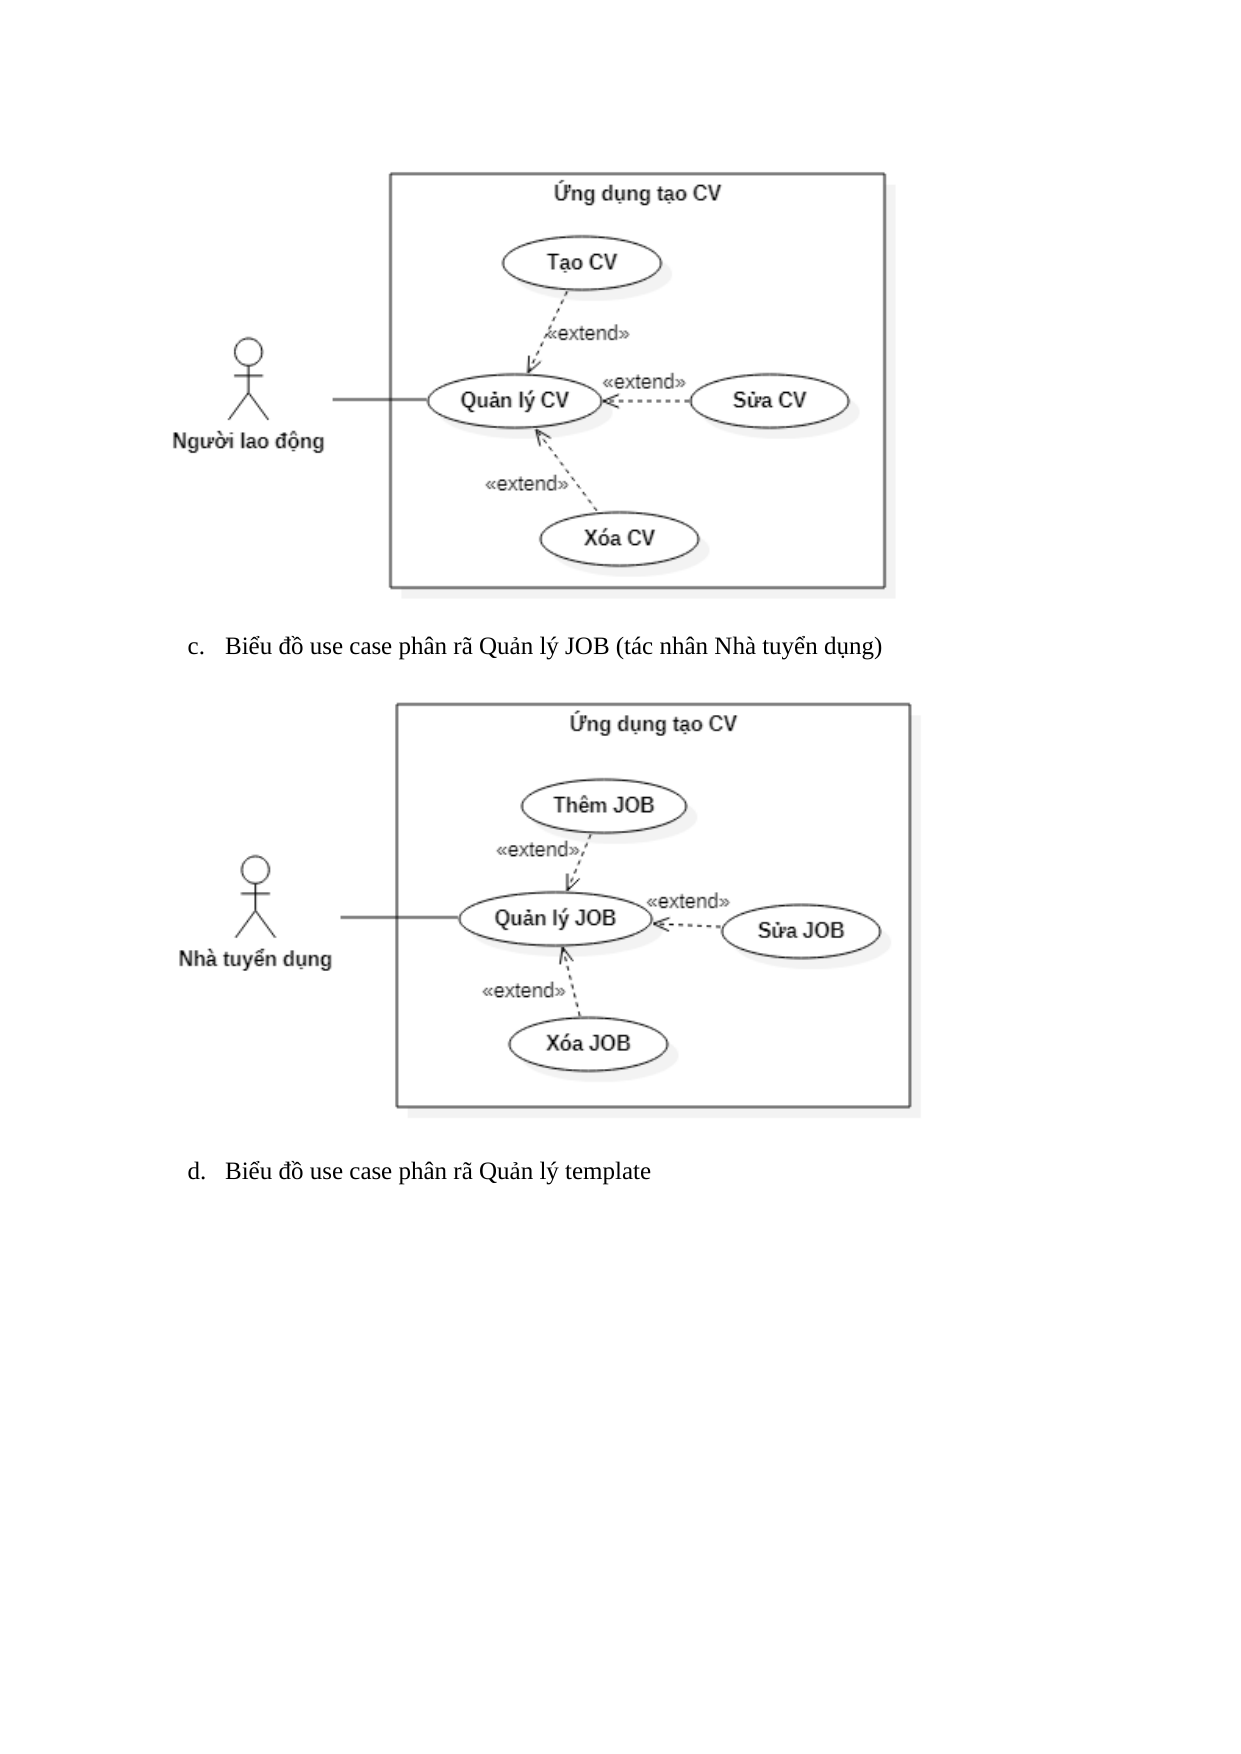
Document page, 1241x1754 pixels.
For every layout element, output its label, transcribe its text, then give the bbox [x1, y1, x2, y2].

picture [150, 150, 913, 613]
list Biểu đồ use case phân rã Quản lý template [187, 1156, 1090, 1184]
list Biểu đồ use case phân rã Quản lý JOB (tác nhân Nhà tuyển dụng) [187, 631, 1090, 660]
picture [150, 679, 943, 1137]
